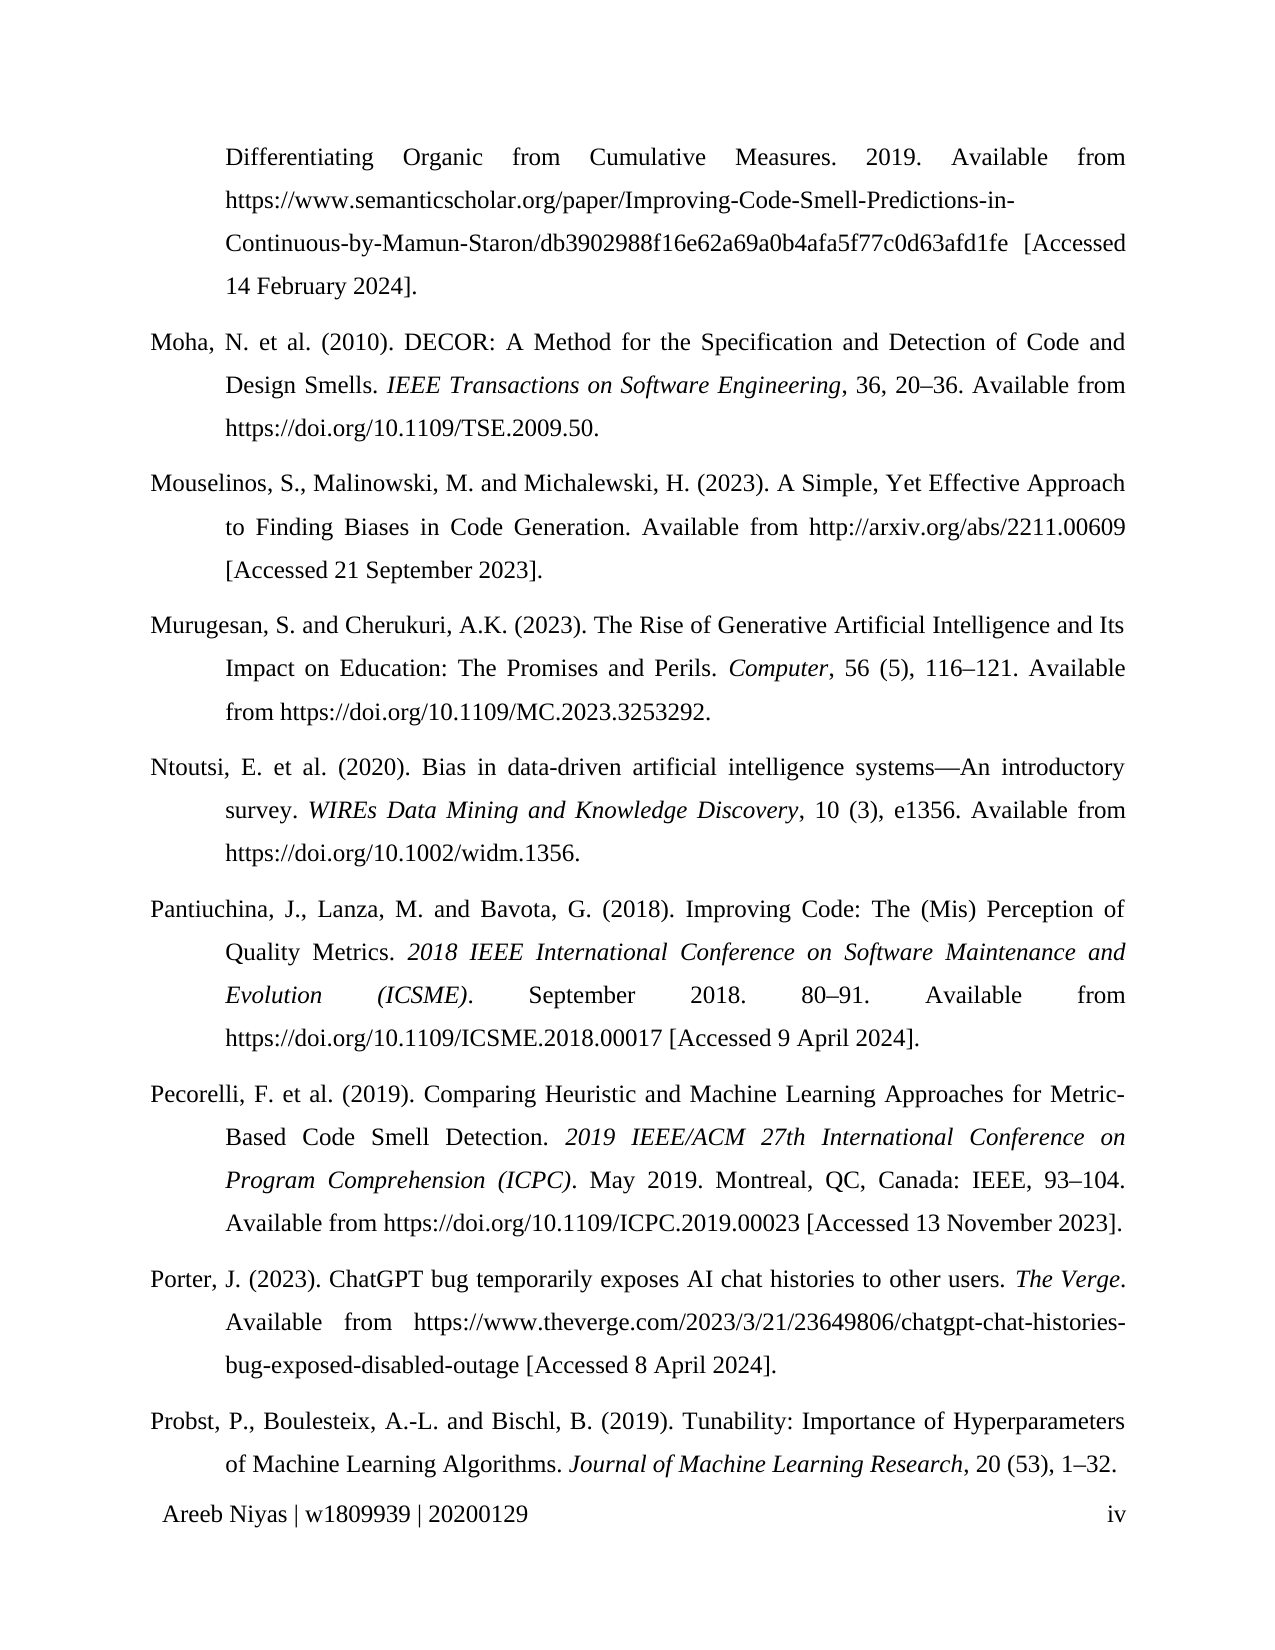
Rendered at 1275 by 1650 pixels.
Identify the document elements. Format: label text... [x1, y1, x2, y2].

text Probst, P., Boulesteix, A.-L. and Bischl, B. (2019). Tunability: Importance of Hyperparameters of Machine Learning Algorithms. Journal of Machine Learning Research, 20 (53), 1–32. [150, 1406, 1126, 1478]
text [150, 142, 1126, 300]
text Ntoutsi, E. et al. (2020). Bias in data-driven artificial intelligence systems—An introductory survey. WIREs Data Mining and Knowledge Discovery, 10 (3), e1356. Available from https://doi.org/10.1002/widm.1356. [150, 752, 1126, 867]
text Porter, J. (2023). ChatGPT bug temporarily exposes AI chat histories to other users. The Verge. Available from https://www.theverge.com/2023/3/21/23649806/chatgpt-chat-histories-bug-exposed-disabled-outage [Accessed 8 April 2024]. [150, 1264, 1126, 1379]
text Murugesan, S. and Cherukuri, A.K. (2023). The Rise of Generative Artificial Intelligence and Its Impact on Education: The Promises and Perils. Computer, 56 (5), 116–121. Available from https://doi.org/10.1109/MC.2023.3253292. [150, 610, 1126, 725]
text Moha, N. et al. (2010). DECOR: A Method for the Specification and Detection of Code and Design Smells. IEEE Transactions on Software Engineering, 36, 20–36. Available from https://doi.org/10.1109/TSE.2009.50. [150, 327, 1126, 442]
text Mouselinos, S., Malinowski, M. and Michalewski, H. (2023). A Simple, Yet Effective Approach to Finding Biases in Code Generation. Available from http://arxiv.org/abs/2211.00609 [Accessed 21 September 2023]. [150, 468, 1126, 583]
text Pecorelli, F. et al. (2019). Comparing Heuristic and Machine Learning Approaches for Metric-Based Code Smell Detection. 2019 IEEE/ACM 27th International Conference on Program Comprehension (ICPC). May 2019. Montreal, QC, Canada: IEEE, 93–104. Available from https://doi.org/10.1109/ICPC.2019.00023 [Accessed 13 November 2023]. [150, 1079, 1126, 1237]
text Pantiuchina, J., Lanza, M. and Bavota, G. (2018). Improving Code: The (Mis) Perception of Quality Metrics. 2018 IEEE International Conference on Software Maintenance and Evolution (ICSME). September 2018. 80–91. Available from https://doi.org/10.1109/ICSME.2018.00017 [Accessed 9 April 2024]. [150, 894, 1126, 1052]
